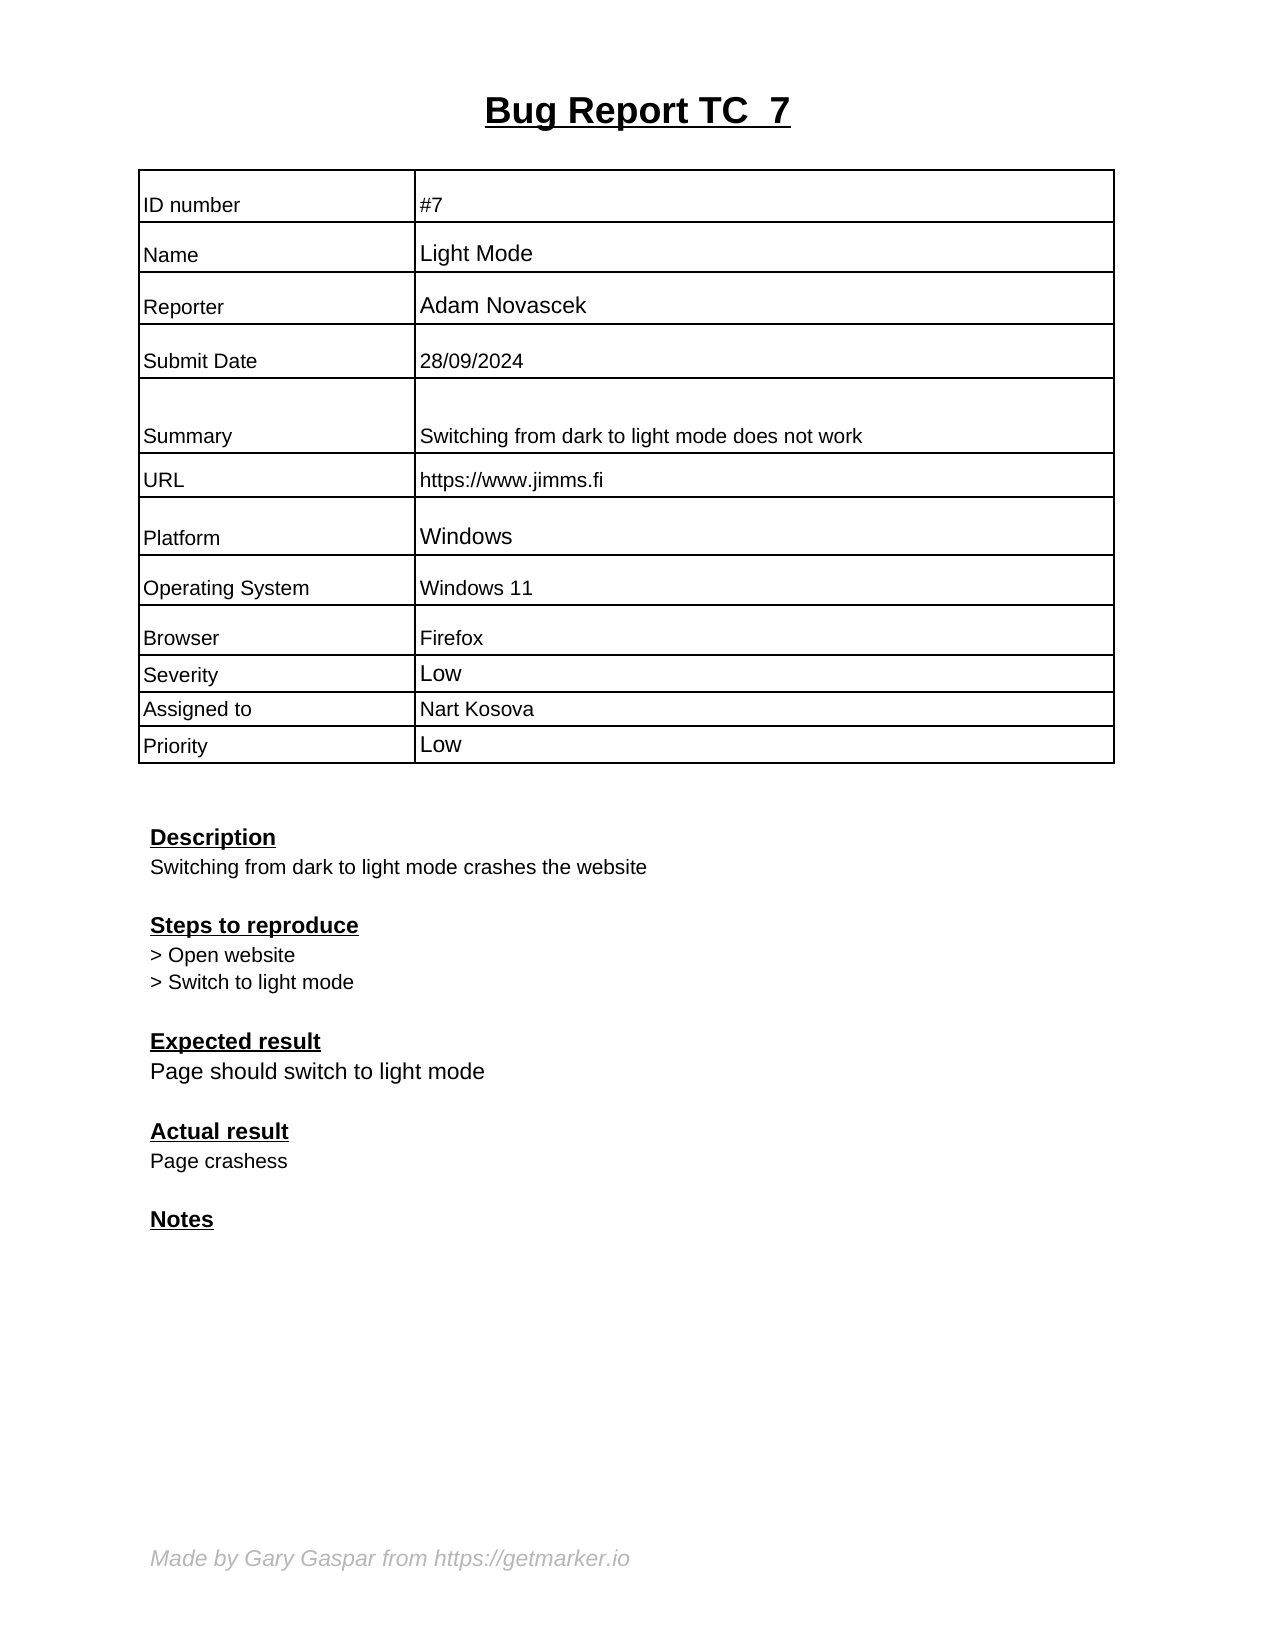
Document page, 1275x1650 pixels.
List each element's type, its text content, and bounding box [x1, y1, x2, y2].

table_cell https://www.jimms.fi [416, 454, 1113, 496]
table_cell Switching from dark to light mode does not work [416, 379, 1113, 452]
table_cell Low [416, 727, 1113, 762]
table_cell Priority [140, 727, 414, 762]
table_header ID number [140, 171, 414, 221]
table_cell Severity [140, 656, 414, 691]
table_cell Nart Kosova [416, 693, 1113, 725]
table_cell 28/09/2024 [416, 325, 1113, 377]
table_cell Name [140, 223, 414, 271]
table_cell Reporter [140, 273, 414, 323]
table_cell Browser [140, 606, 414, 654]
table_cell Windows [416, 498, 1113, 554]
table_cell Submit Date [140, 325, 414, 377]
table_cell Summary [140, 379, 414, 452]
table_cell URL [140, 454, 414, 496]
table_cell Light Mode [416, 223, 1113, 271]
table_header #7 [416, 171, 1113, 221]
table_cell Low [416, 656, 1113, 691]
text Actual result [150, 1118, 1125, 1144]
table_cell Adam Novascek [416, 273, 1113, 323]
text Notes [150, 1206, 1125, 1232]
table_cell Windows 11 [416, 556, 1113, 604]
text Page crashess [150, 1148, 1125, 1172]
table_cell Operating System [140, 556, 414, 604]
text Steps to reproduce [150, 912, 1125, 938]
text Bug Report TC_7 [150, 89, 1125, 132]
table_cell Firefox [416, 606, 1113, 654]
text Description [150, 824, 1125, 851]
text Expected result [150, 1028, 1125, 1054]
table_cell Platform [140, 498, 414, 554]
text > Open website [150, 942, 1125, 966]
text > Switch to light mode [150, 970, 1125, 994]
table_cell Assigned to [140, 693, 414, 725]
text Page should switch to light mode [150, 1058, 1125, 1084]
text Switching from dark to light mode crashes the website [150, 854, 1125, 878]
